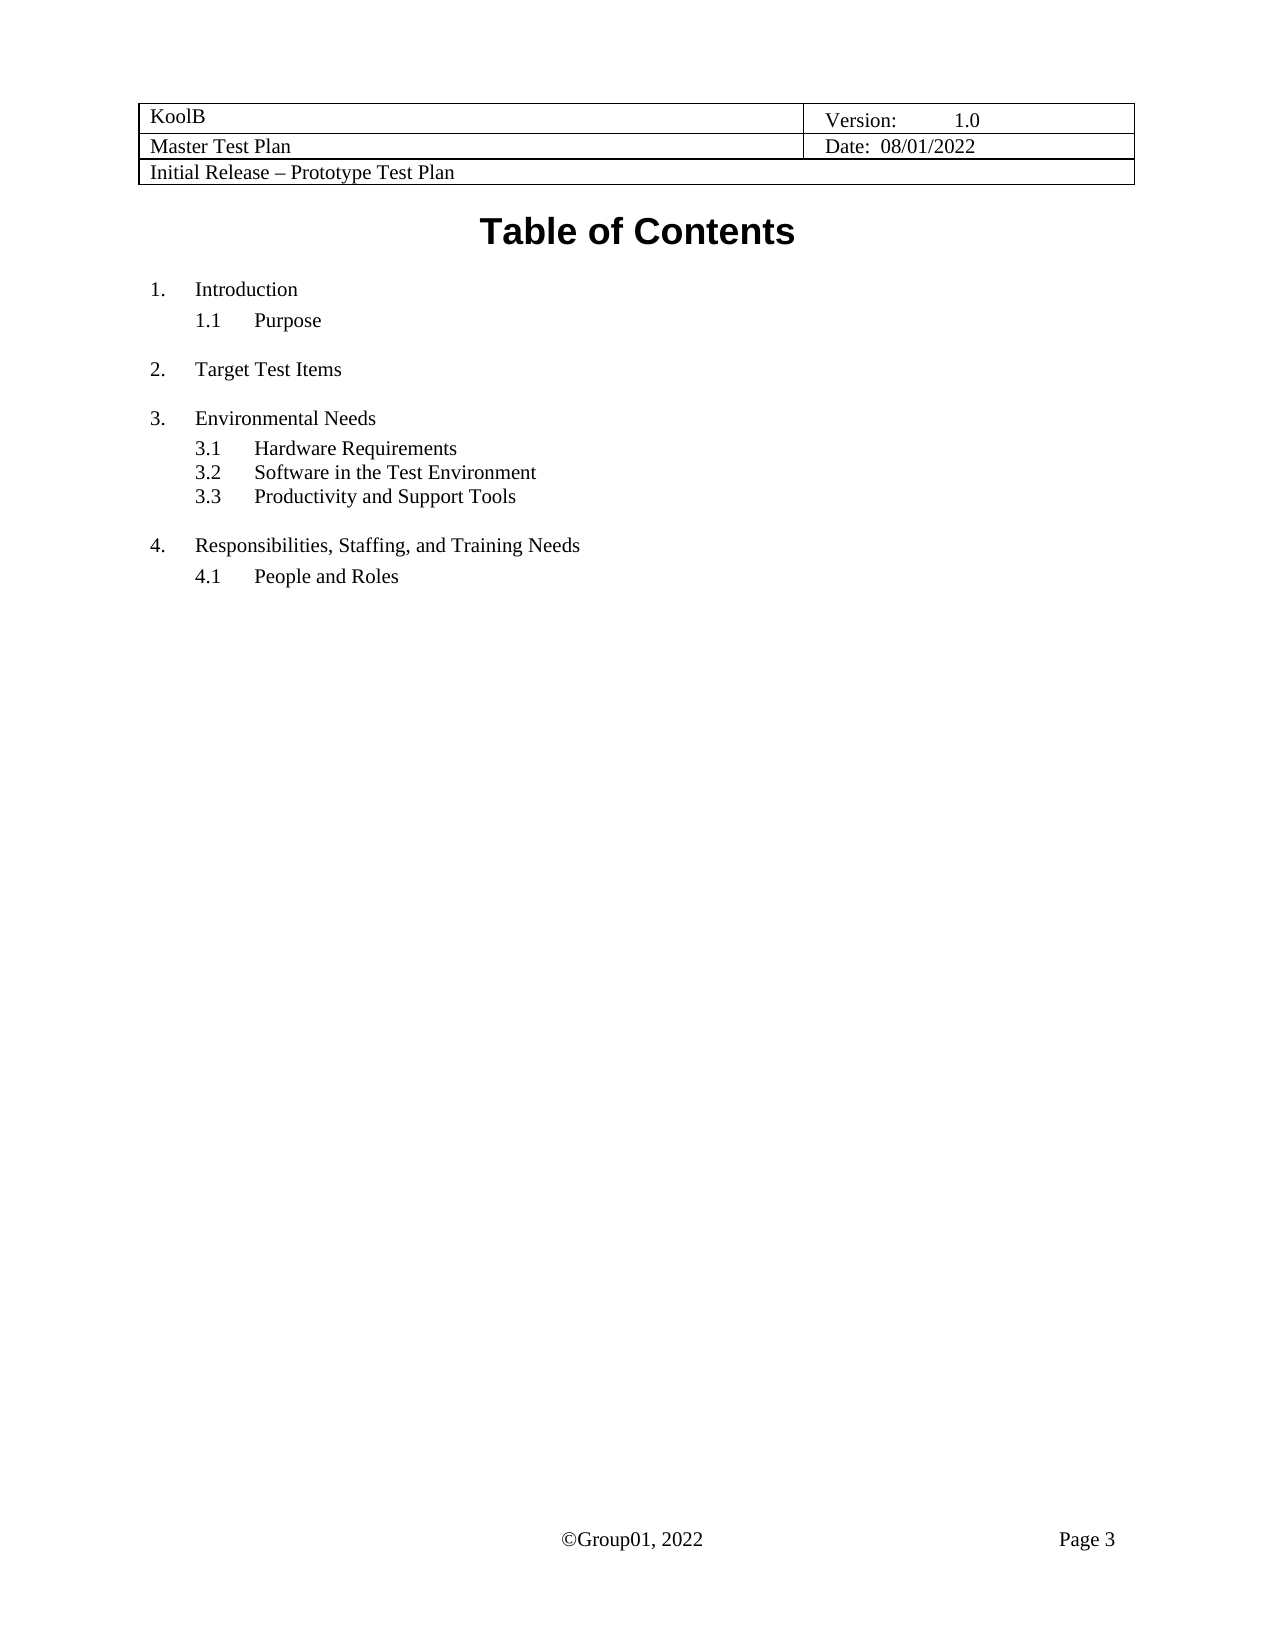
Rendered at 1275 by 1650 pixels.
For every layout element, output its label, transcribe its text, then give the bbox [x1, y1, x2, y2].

title Table of Contents [150, 209, 1125, 252]
